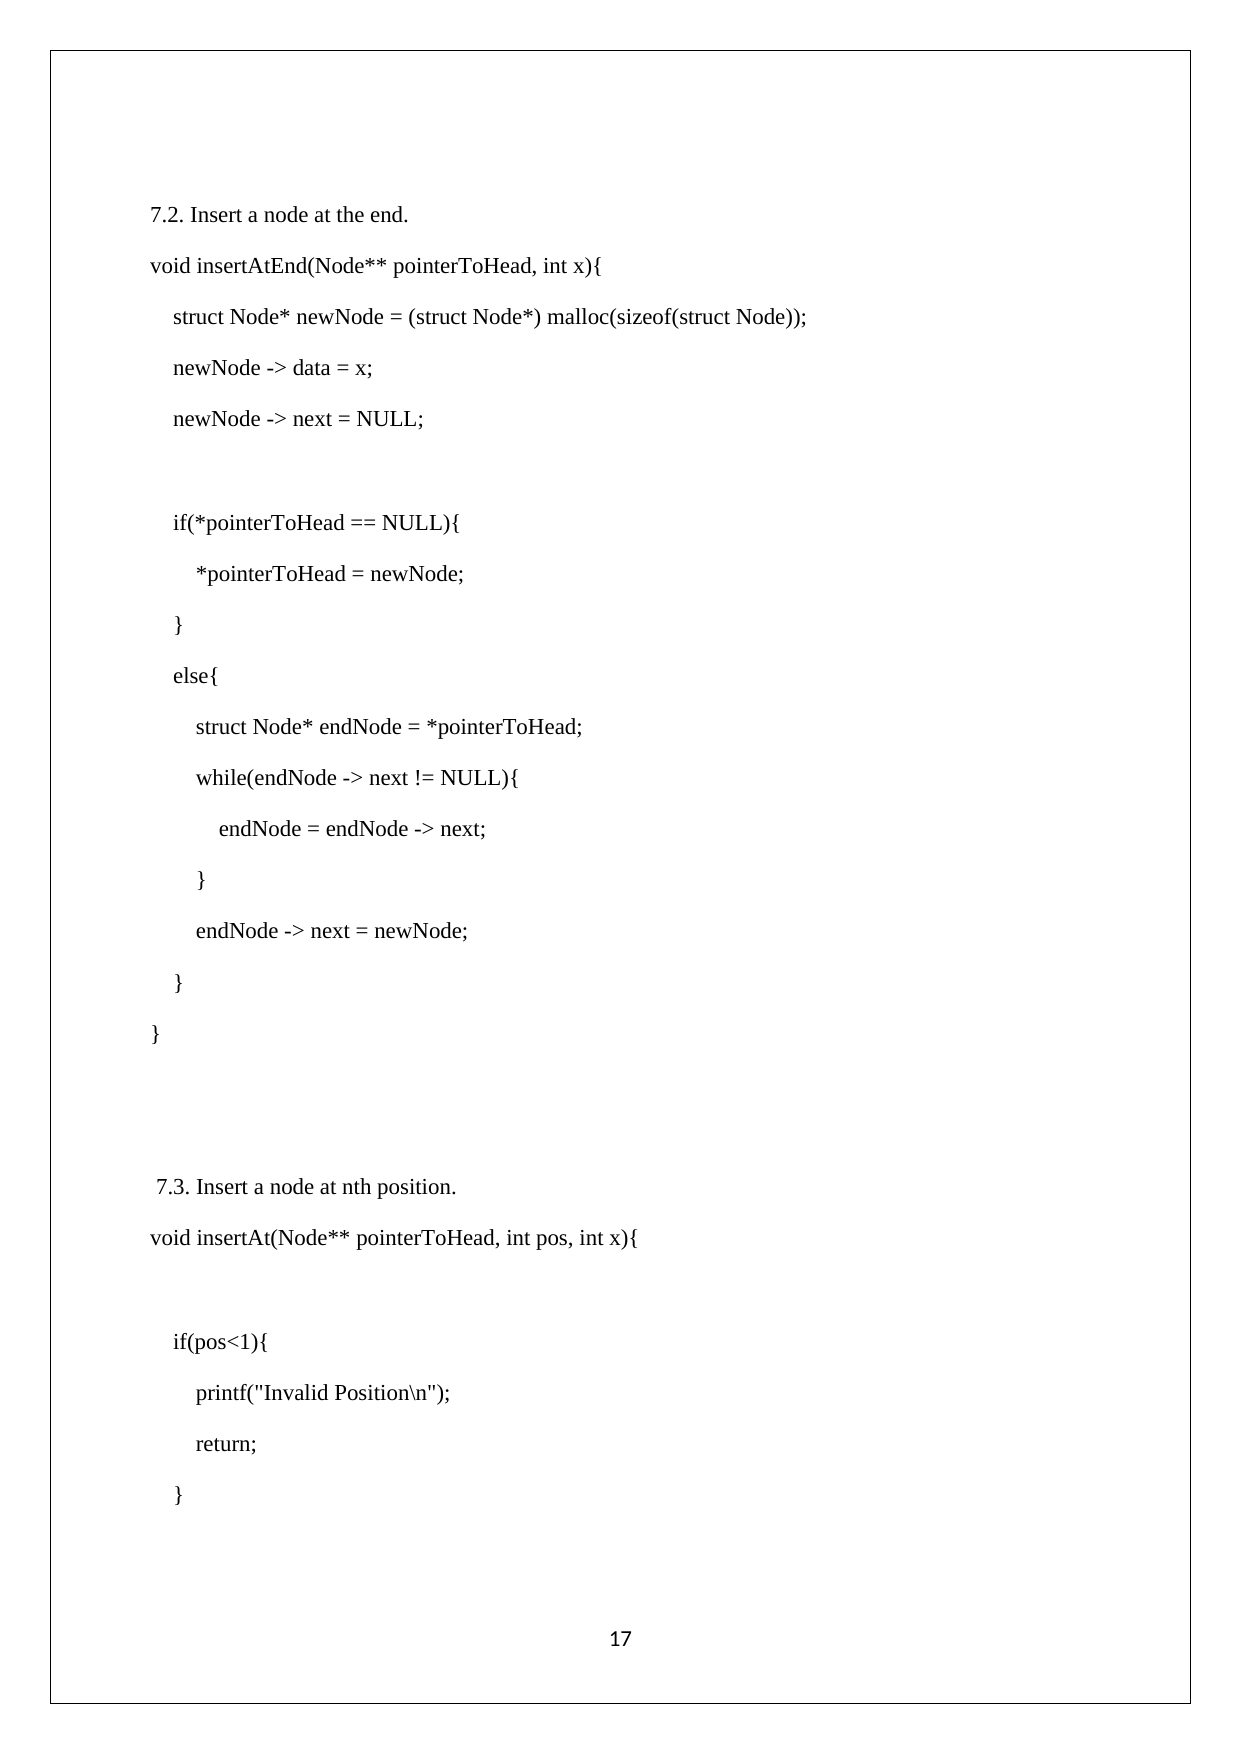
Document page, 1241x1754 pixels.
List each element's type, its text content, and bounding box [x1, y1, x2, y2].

text } [150, 1020, 1090, 1046]
text } [150, 867, 1090, 893]
text return; [150, 1430, 1090, 1456]
text void insertAtEnd(Node** pointerToHead, int x){ [150, 252, 1090, 278]
text newNode -> data = x; [150, 354, 1090, 381]
text 7.3. Insert a node at nth position. [150, 1173, 1090, 1199]
text endNode = endNode -> next; [150, 816, 1090, 842]
text newNode -> next = NULL; [150, 405, 1090, 432]
text 7.2. Insert a node at the end. [150, 201, 1090, 227]
text struct Node* newNode = (struct Node*) malloc(sizeof(struct Node)); [150, 303, 1090, 329]
text } [150, 969, 1090, 995]
text if(pos<1){ [150, 1328, 1090, 1354]
text while(endNode -> next != NULL){ [150, 764, 1090, 791]
text struct Node* endNode = *pointerToHead; [150, 713, 1090, 740]
text } [150, 1481, 1090, 1507]
text *pointerToHead = newNode; [150, 560, 1090, 587]
text endNode -> next = newNode; [150, 918, 1090, 944]
text if(*pointerToHead == NULL){ [150, 509, 1090, 536]
text } [150, 611, 1090, 638]
text void insertAt(Node** pointerToHead, int pos, int x){ [150, 1224, 1090, 1250]
text printf("Invalid Position\n"); [150, 1379, 1090, 1405]
text else{ [150, 662, 1090, 689]
